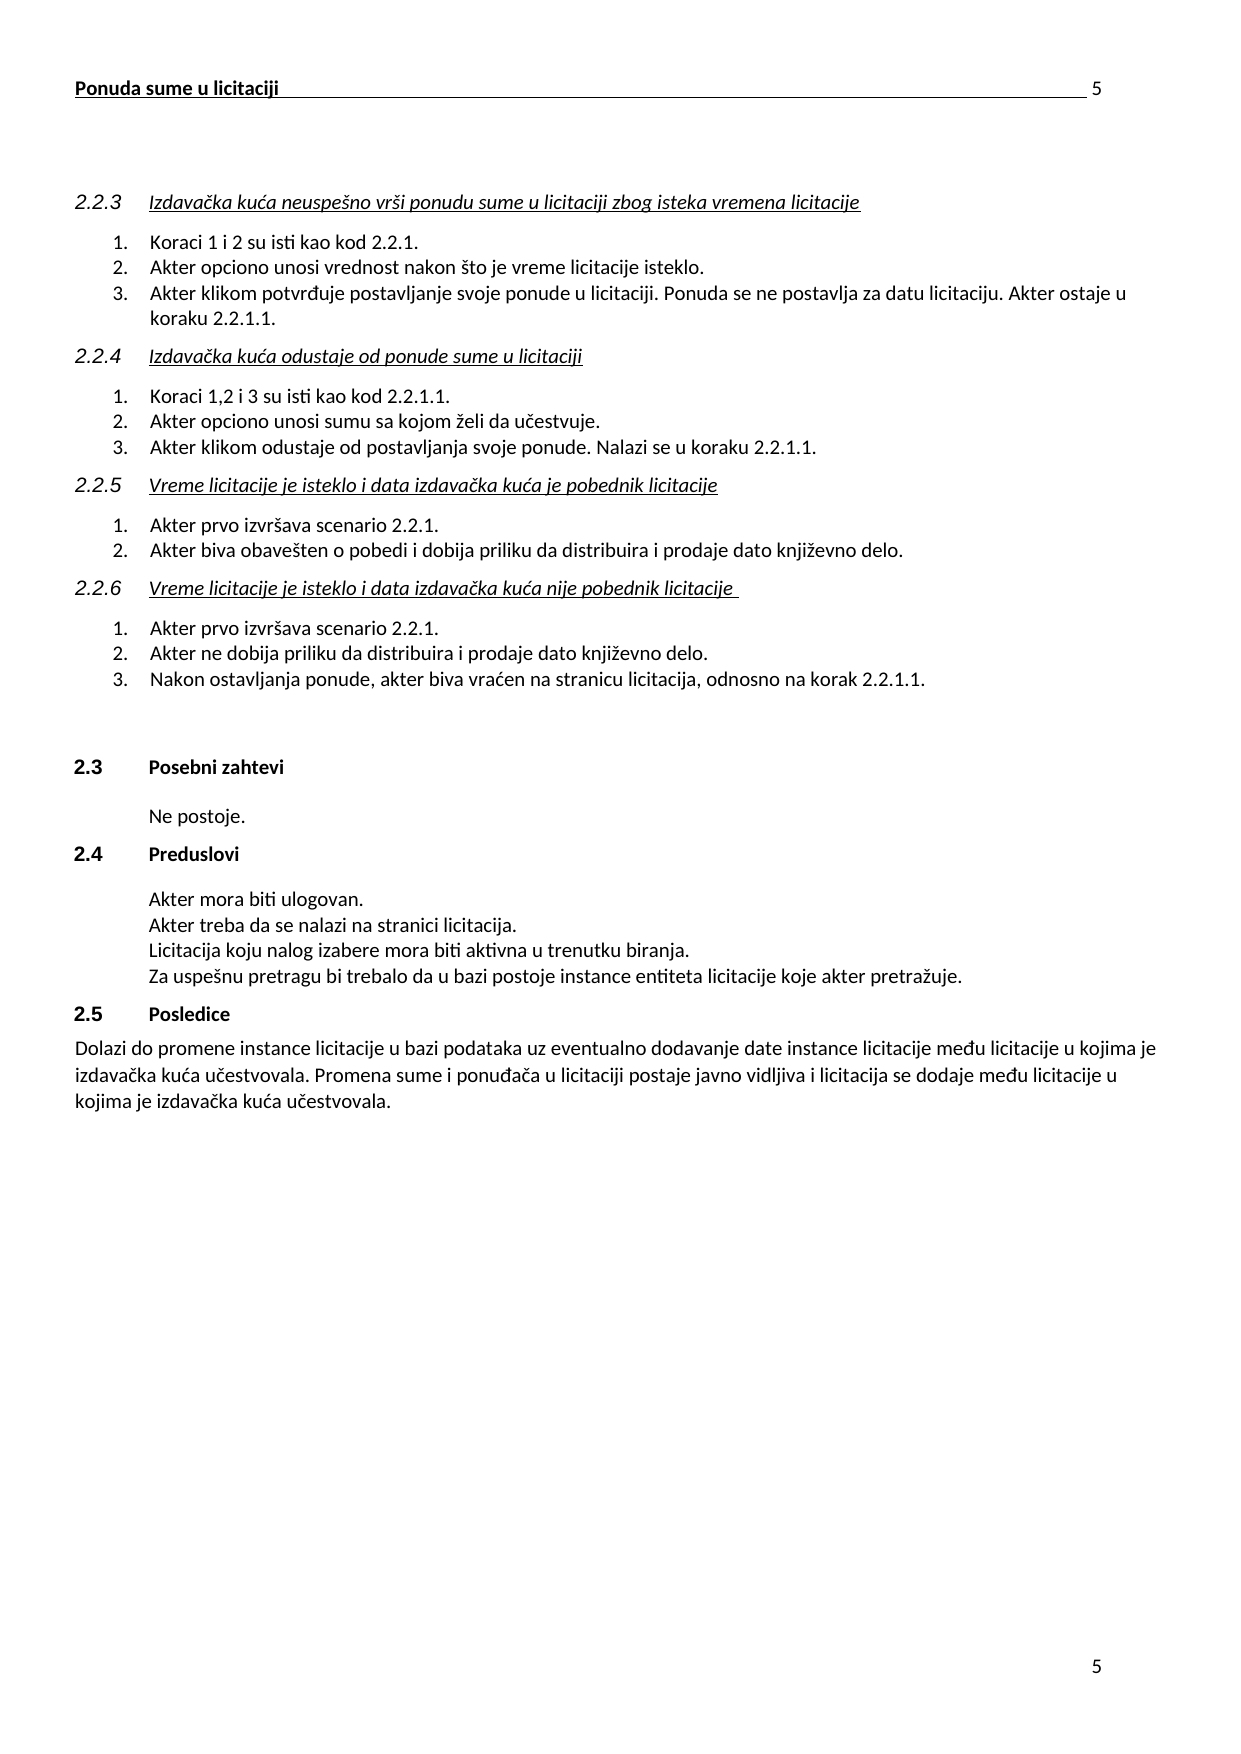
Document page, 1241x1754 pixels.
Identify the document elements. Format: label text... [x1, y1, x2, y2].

list Akter biva obavešten o pobedi i dobija priliku da distribuira i prodaje dato književno delo. [112, 537, 1165, 563]
list Akter ne dobija priliku da distribuira i prodaje dato književno delo. [112, 640, 1165, 666]
subtitle Posledice [73, 1001, 1165, 1026]
list Akter opciono unosi sumu sa kojom želi da učestvuje. [112, 408, 1165, 434]
subtitle Preduslovi [73, 841, 1165, 866]
subtitle Posebni zahtevi [73, 754, 1165, 780]
subtitle Vreme licitacije je isteklo i data izdavačka kuća nije pobednik licitacije [75, 575, 1165, 601]
text Ne postoje. [148, 803, 1165, 828]
subtitle Vreme licitacije je isteklo i data izdavačka kuća je pobednik licitacije [75, 472, 1165, 497]
text Akter mora biti ulogovan. [75, 887, 1165, 912]
list Akter klikom potvrđuje postavljanje svoje ponude u licitaciji. Ponuda se ne postavlja za datu licitaciju. Akter ostaje u koraku 2.2.1.1. [112, 280, 1165, 331]
list Koraci 1,2 i 3 su isti kao kod 2.2.1.1. [112, 383, 1165, 408]
list Koraci 1 i 2 su isti kao kod 2.2.1. [112, 229, 1165, 254]
text Dolazi do promene instance licitacije u bazi podataka uz eventualno dodavanje date instance licitacije među licitacije u kojima je izdavačka kuća učestvovala. Promena sume i ponuđača u licitaciji postaje javno vidljiva i licitacija se dodaje među licitacije u kojima je izdavačka kuća učestvovala. [75, 1036, 1165, 1114]
list Akter prvo izvršava scenario 2.2.1. [112, 615, 1165, 640]
list Akter prvo izvršava scenario 2.2.1. [112, 512, 1165, 537]
text Za uspešnu pretragu bi trebalo da u bazi postoje instance entiteta licitacije koje akter pretražuje. [75, 963, 1165, 988]
subtitle Izdavačka kuća odustaje od ponude sume u licitaciji [75, 343, 1165, 369]
list Nakon ostavljanja ponude, akter biva vraćen na stranicu licitacija, odnosno na korak 2.2.1.1. [112, 666, 1165, 691]
text Akter treba da se nalazi na stranici licitacija. [148, 912, 1165, 937]
list Akter klikom odustaje od postavljanja svoje ponude. Nalazi se u koraku 2.2.1.1. [112, 434, 1165, 459]
subtitle Izdavačka kuća neuspešno vrši ponudu sume u licitaciji zbog isteka vremena licitacije [75, 189, 1165, 214]
list Akter opciono unosi vrednost nakon što je vreme licitacije isteklo. [112, 254, 1165, 280]
text Licitacija koju nalog izabere mora biti aktivna u trenutku biranja. [148, 937, 1165, 963]
